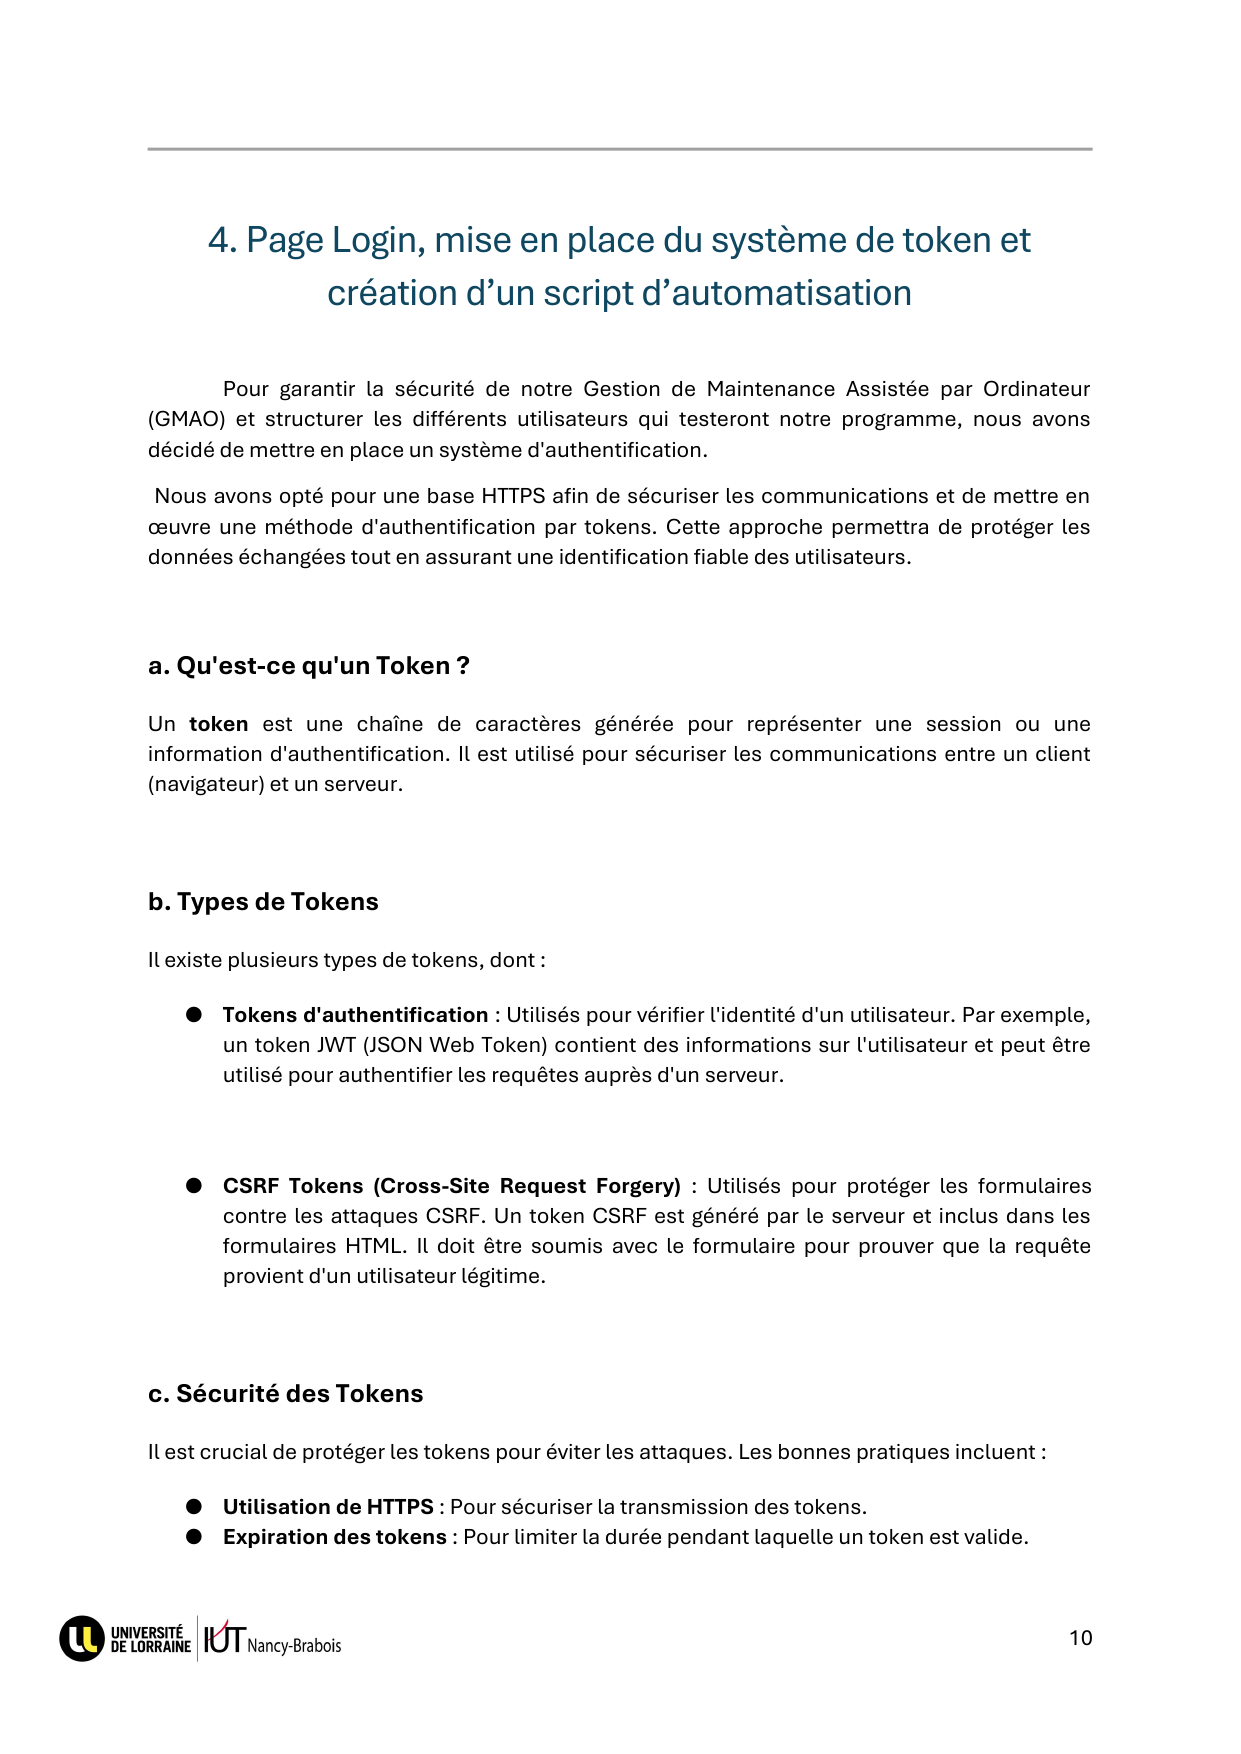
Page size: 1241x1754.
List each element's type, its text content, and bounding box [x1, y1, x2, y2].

subtitle b. Types de Tokens [148, 885, 1093, 918]
text Nous avons opté pour une base HTTPS afin de sécuriser les communications et de mettre en œuvre une méthode d'authentification par tokens. Cette approche permettra de protéger les données échangées tout en assurant une identification fiable des utilisateurs. [148, 482, 1093, 571]
subtitle 4. Page Login, mise en place du système de token et création d’un script d’automatisation [148, 216, 1093, 316]
list CSRF Tokens (Cross-Site Request Forgery) : Utilisés pour protéger les formulaires contre les attaques CSRF. Un token CSRF est généré par le serveur et inclus dans les formulaires HTML. Il doit être soumis avec le formulaire pour prouver que la requête provient d'un utilisateur légitime. [185, 1172, 1093, 1290]
text Un token est une chaîne de caractères générée pour représenter une session ou une information d'authentification. Il est utilisé pour sécuriser les communications entre un client (navigateur) et un serveur. [148, 710, 1093, 798]
subtitle c. Sécurité des Tokens [148, 1377, 1093, 1410]
list Tokens d'authentification : Utilisés pour vérifier l'identité d'un utilisateur. Par exemple, un token JWT (JSON Web Token) contient des informations sur l'utilisateur et peut être utilisé pour authentifier les requêtes auprès d'un serveur. [185, 1001, 1093, 1089]
text Il existe plusieurs types de tokens, dont : [148, 946, 1093, 973]
list Expiration des tokens : Pour limiter la durée pendant laquelle un token est valide. [185, 1523, 1093, 1551]
subtitle a. Qu'est-ce qu'un Token ? [148, 649, 1093, 682]
text Il est crucial de protéger les tokens pour éviter les attaques. Les bonnes pratiques incluent : [148, 1437, 1093, 1466]
text Pour garantir la sécurité de notre Gestion de Maintenance Assistée par Ordinateur (GMAO) et structurer les différents utilisateurs qui testeront notre programme, nous avons décidé de mettre en place un système d'authentification. [148, 375, 1093, 463]
list Utilisation de HTTPS : Pour sécuriser la transmission des tokens. [185, 1493, 1093, 1521]
picture [48, 1604, 352, 1673]
